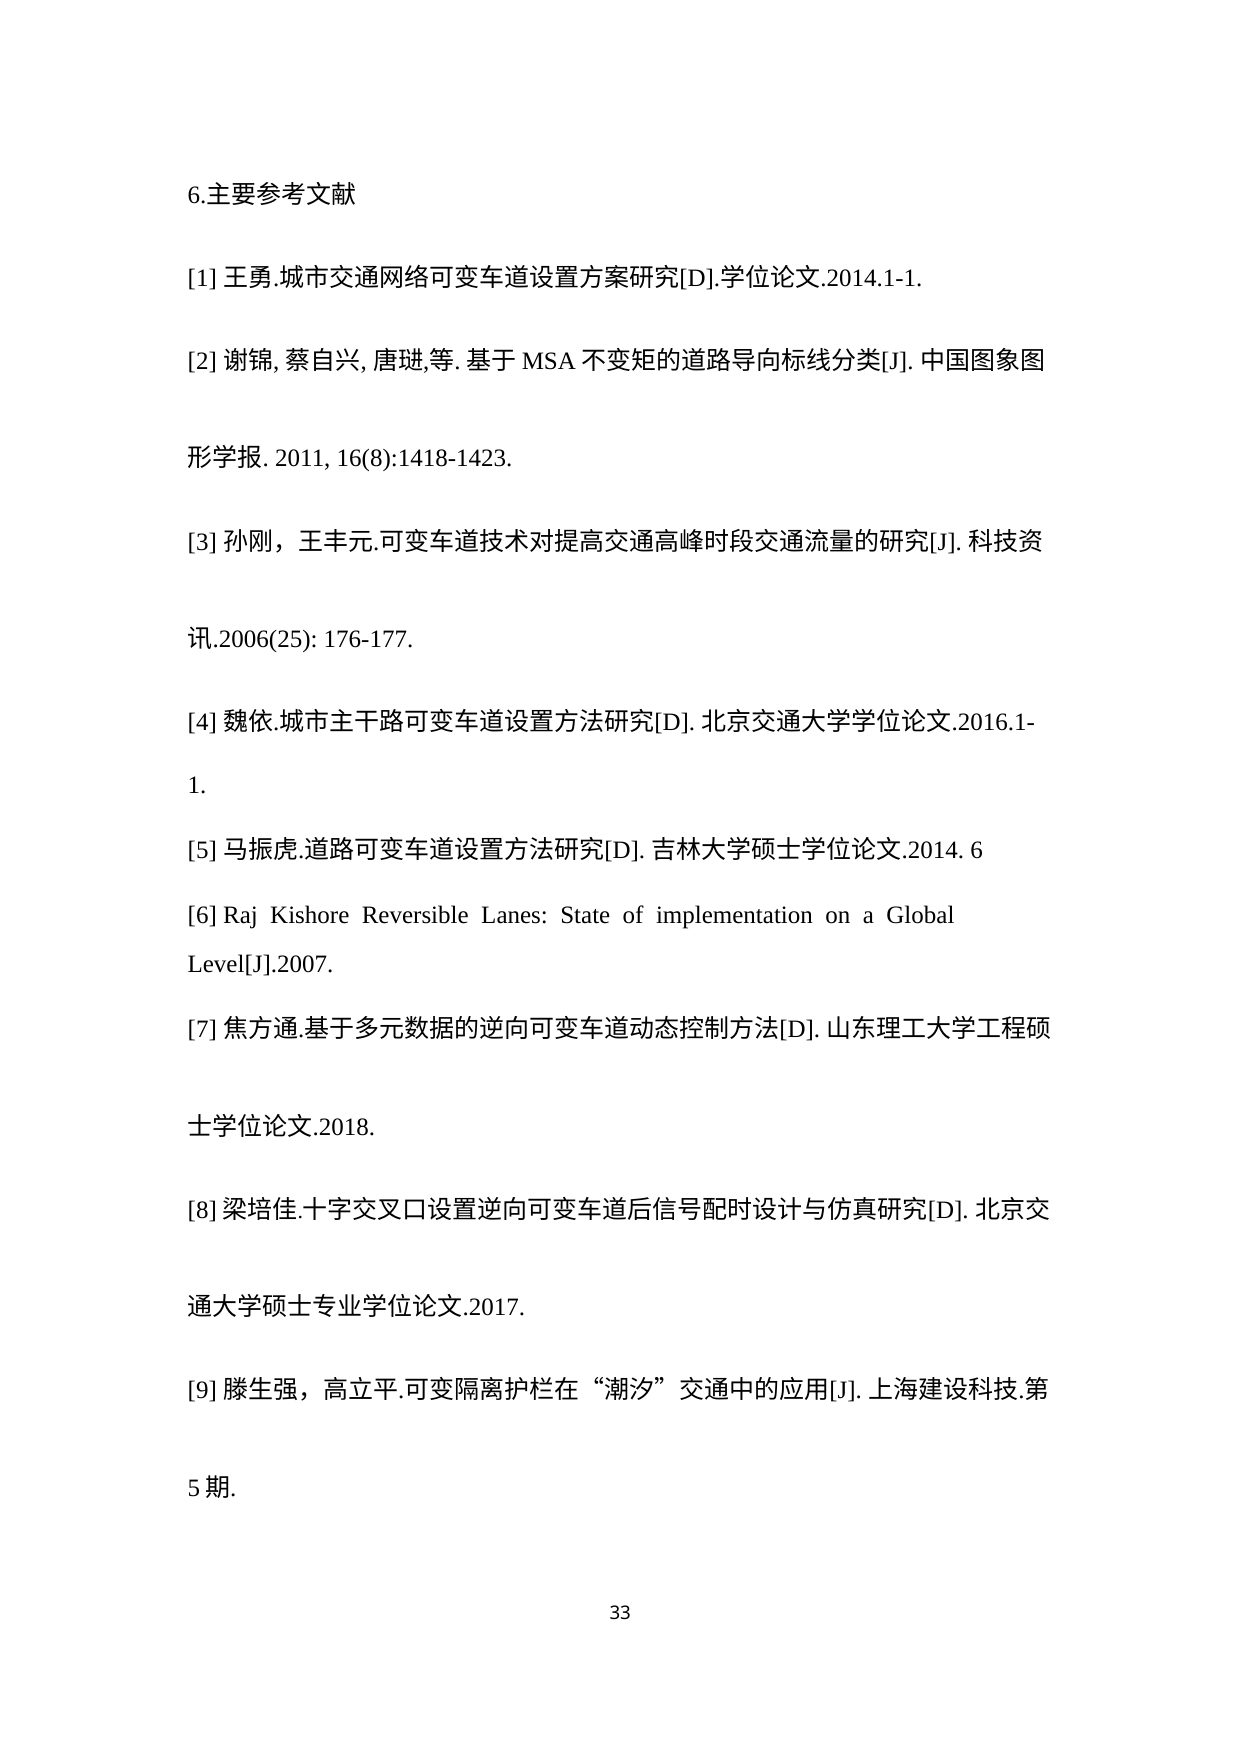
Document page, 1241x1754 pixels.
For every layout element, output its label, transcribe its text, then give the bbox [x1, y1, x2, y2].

text 6.主要参考文献 [187, 160, 1053, 225]
text [6] Raj Kishore Reversible Lanes: State of implementation on a Global Level[J].2007. [187, 898, 1053, 980]
text [1] 王勇.城市交通网络可变车道设置方案研究[D].学位论文.2014.1-1. [187, 243, 1053, 308]
text [9] 滕生强，高立平.可变隔离护栏在“潮汐”交通中的应用[J]. 上海建设科技.第5期. [187, 1355, 1053, 1518]
text [4] 魏依.城市主干路可变车道设置方法研究[D]. 北京交通大学学位论文.2016.1-1. [187, 687, 1053, 801]
text [3] 孙刚，王丰元.可变车道技术对提高交通高峰时段交通流量的研究[J]. 科技资讯.2006(25): 176-177. [187, 507, 1053, 669]
text [8] 梁培佳.十字交叉口设置逆向可变车道后信号配时设计与仿真研究[D]. 北京交通大学硕士专业学位论文.2017. [187, 1175, 1053, 1337]
text [7] 焦方通.基于多元数据的逆向可变车道动态控制方法[D]. 山东理工大学工程硕士学位论文.2018. [187, 994, 1053, 1157]
text [2] 谢锦, 蔡自兴, 唐琎,等. 基于MSA不变矩的道路导向标线分类[J]. 中国图象图形学报. 2011, 16(8):1418-1423. [187, 326, 1053, 488]
text [5] 马振虎.道路可变车道设置方法研究[D]. 吉林大学硕士学位论文.2014. 6 [187, 815, 1053, 880]
